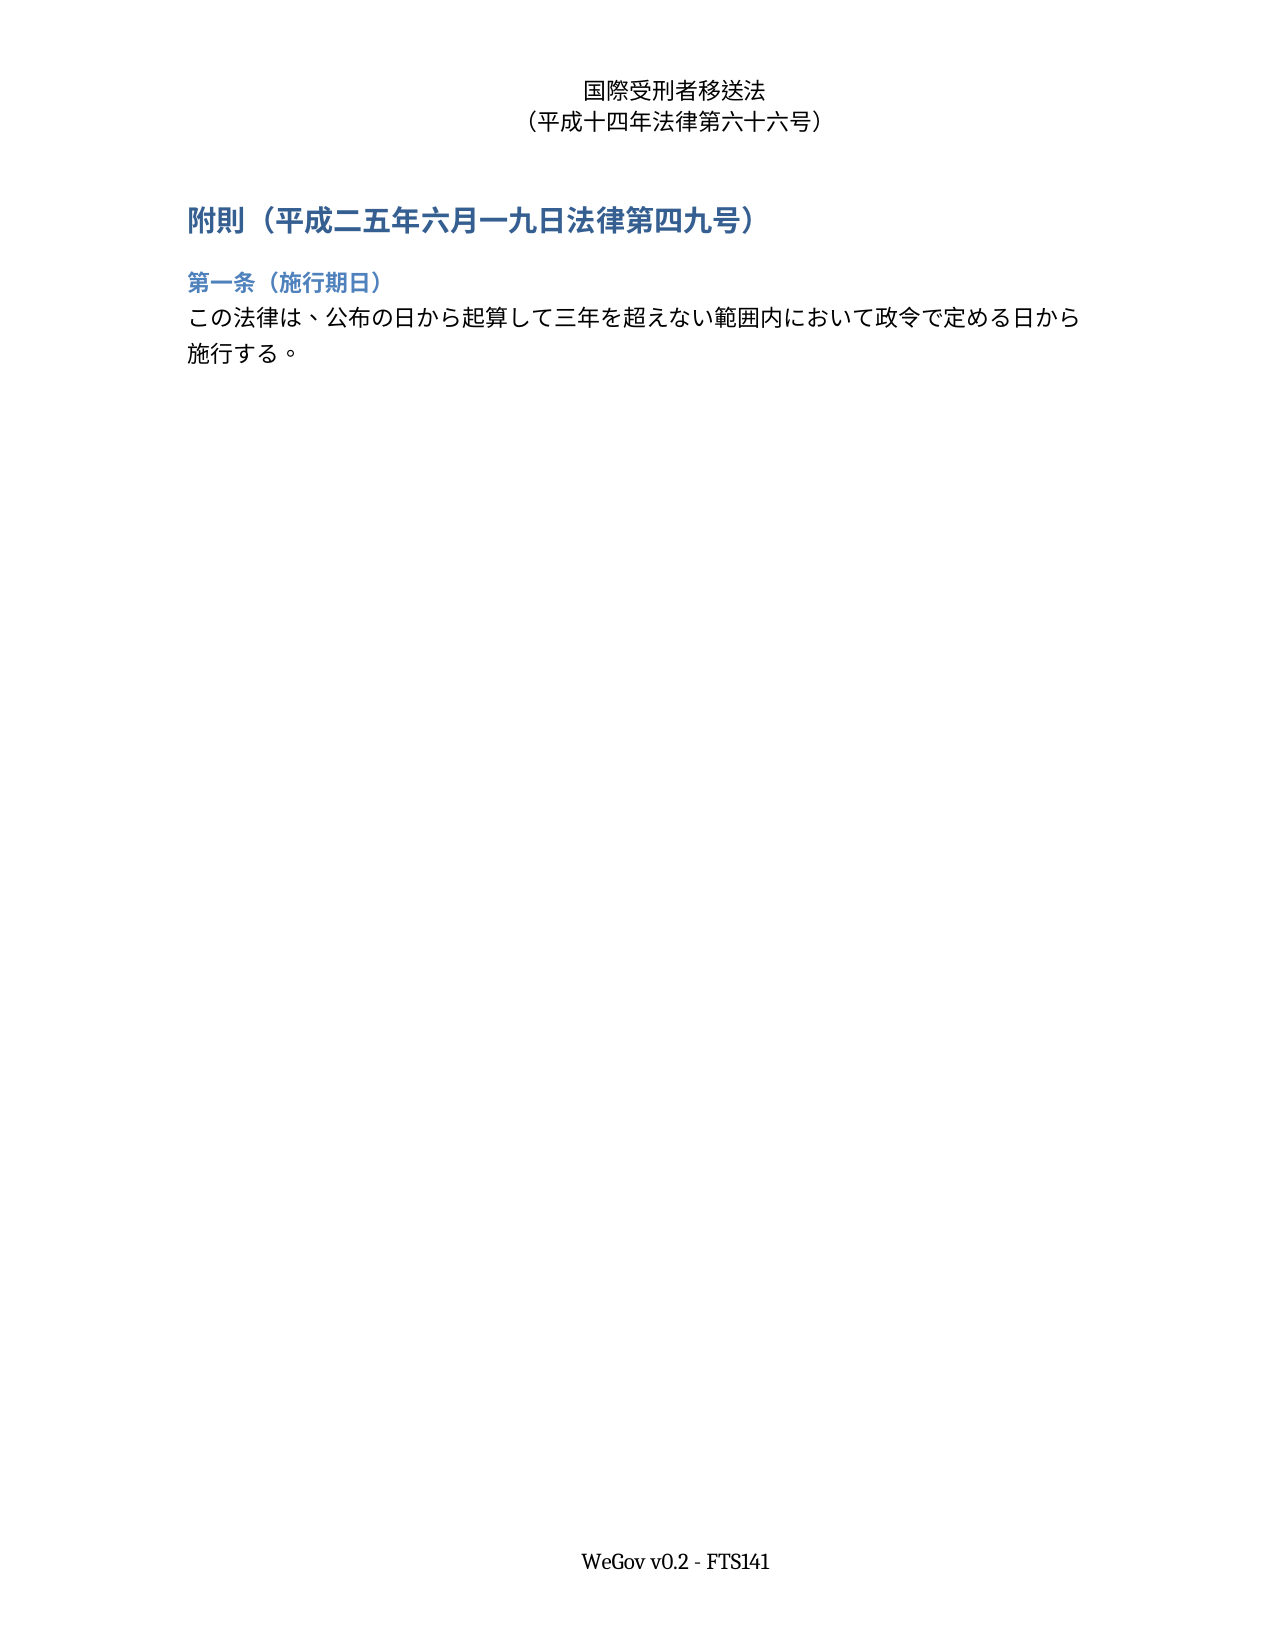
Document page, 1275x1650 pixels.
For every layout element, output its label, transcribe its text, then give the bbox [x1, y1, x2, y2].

subtitle 第一条（施行期日） [187, 266, 1087, 298]
subtitle 附則（平成二五年六月一九日法律第四九号） [187, 200, 1087, 240]
text この法律は、公布の日から起算して三年を超えない範囲内において政令で定める日から施行する。 [187, 302, 1087, 369]
